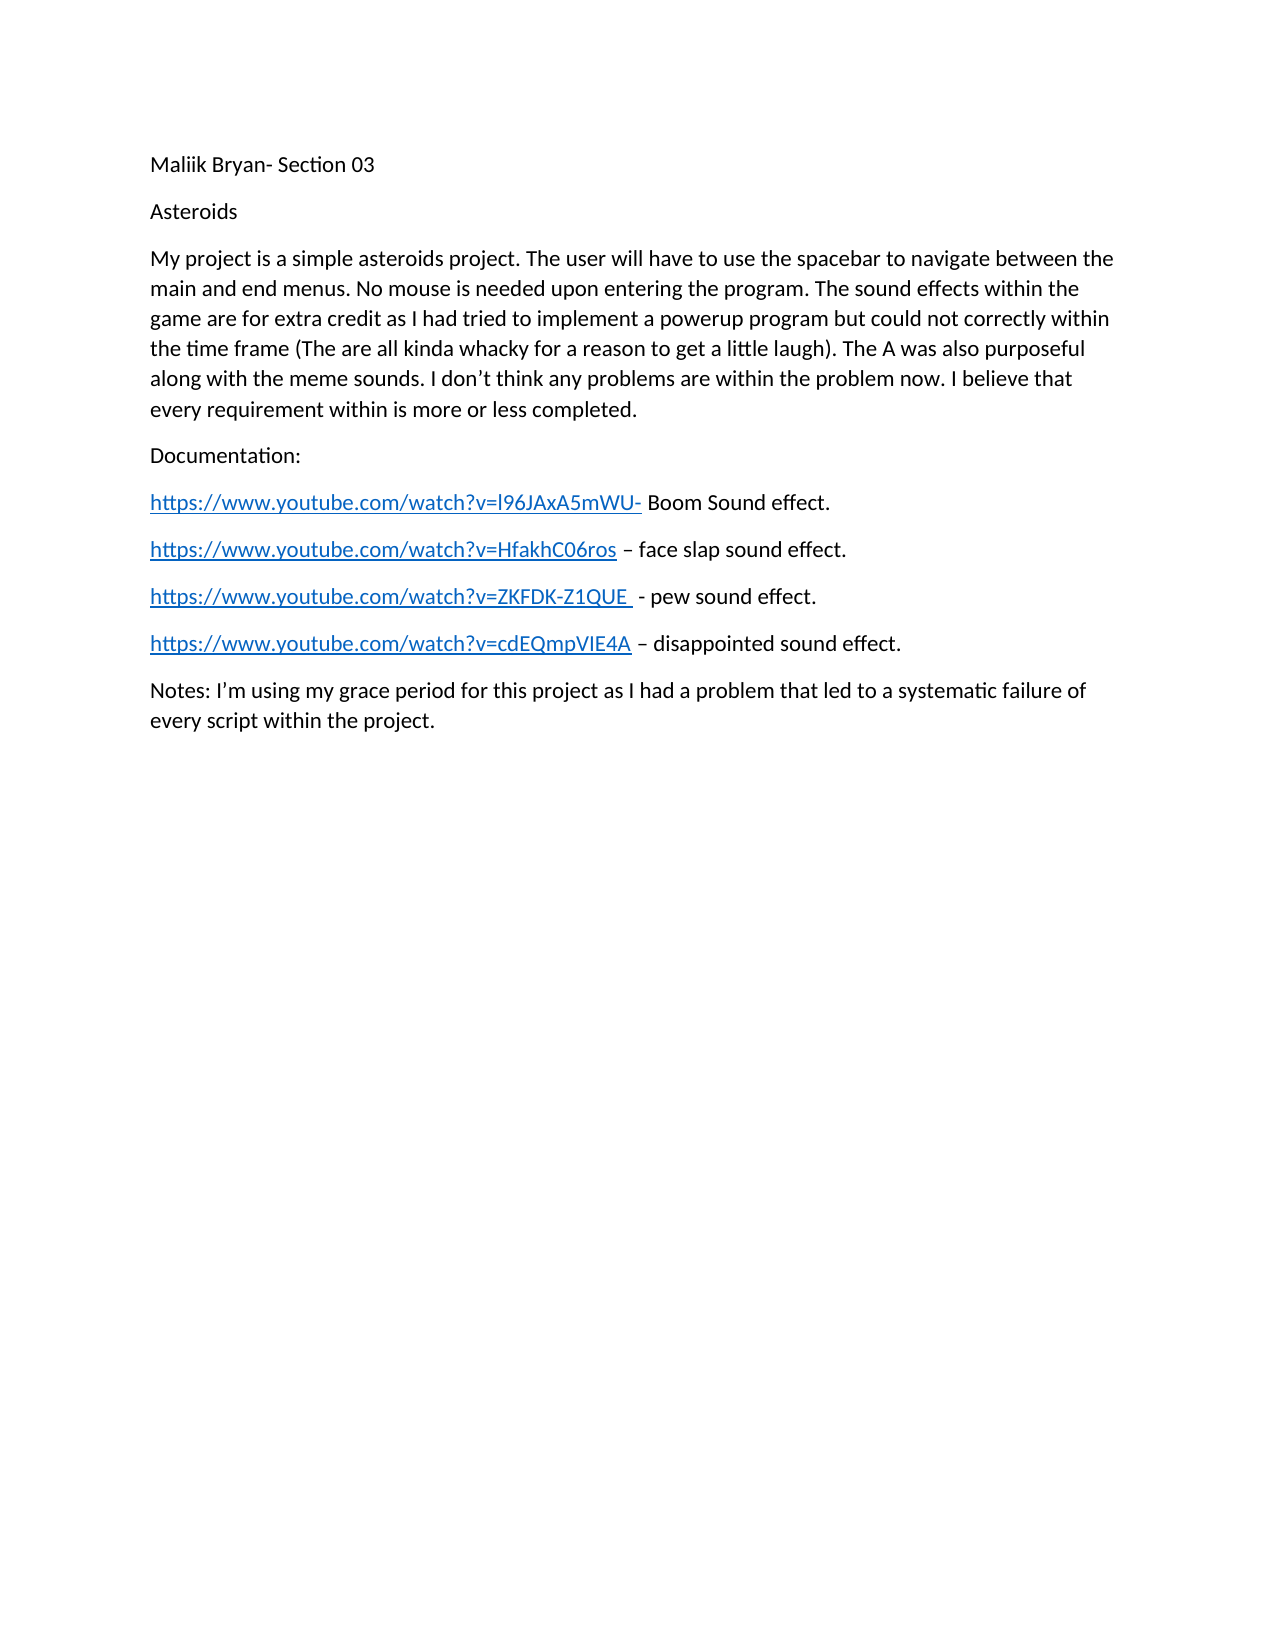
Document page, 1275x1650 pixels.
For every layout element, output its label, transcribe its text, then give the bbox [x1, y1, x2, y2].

text https://www.youtube.com/watch?v=cdEQmpVIE4A – disappointed sound effect. [150, 629, 1125, 657]
text Documentation: [150, 442, 1125, 470]
text Maliik Bryan- Section 03 [150, 150, 1125, 178]
text Notes: I’m using my grace period for this project as I had a problem that led to a systematic failure of every script within the project. [150, 676, 1125, 734]
text Asteroids [150, 197, 1125, 225]
text https://www.youtube.com/watch?v=ZKFDK-Z1QUE - pew sound effect. [150, 582, 1125, 610]
text https://www.youtube.com/watch?v=HfakhC06ros – face slap sound effect. [150, 535, 1125, 563]
text My project is a simple asteroids project. The user will have to use the spacebar to navigate between the main and end menus. No mouse is needed upon entering the program. The sound effects within the game are for extra credit as I had tried to implement a powerup program but could not correctly within the time frame (The are all kinda whacky for a reason to get a little laugh). The A was also purposeful along with the meme sounds. I don’t think any problems are within the problem now. I believe that every requirement within is more or less completed. [150, 244, 1125, 423]
text https://www.youtube.com/watch?v=l96JAxA5mWU- Boom Sound effect. [150, 488, 1125, 517]
